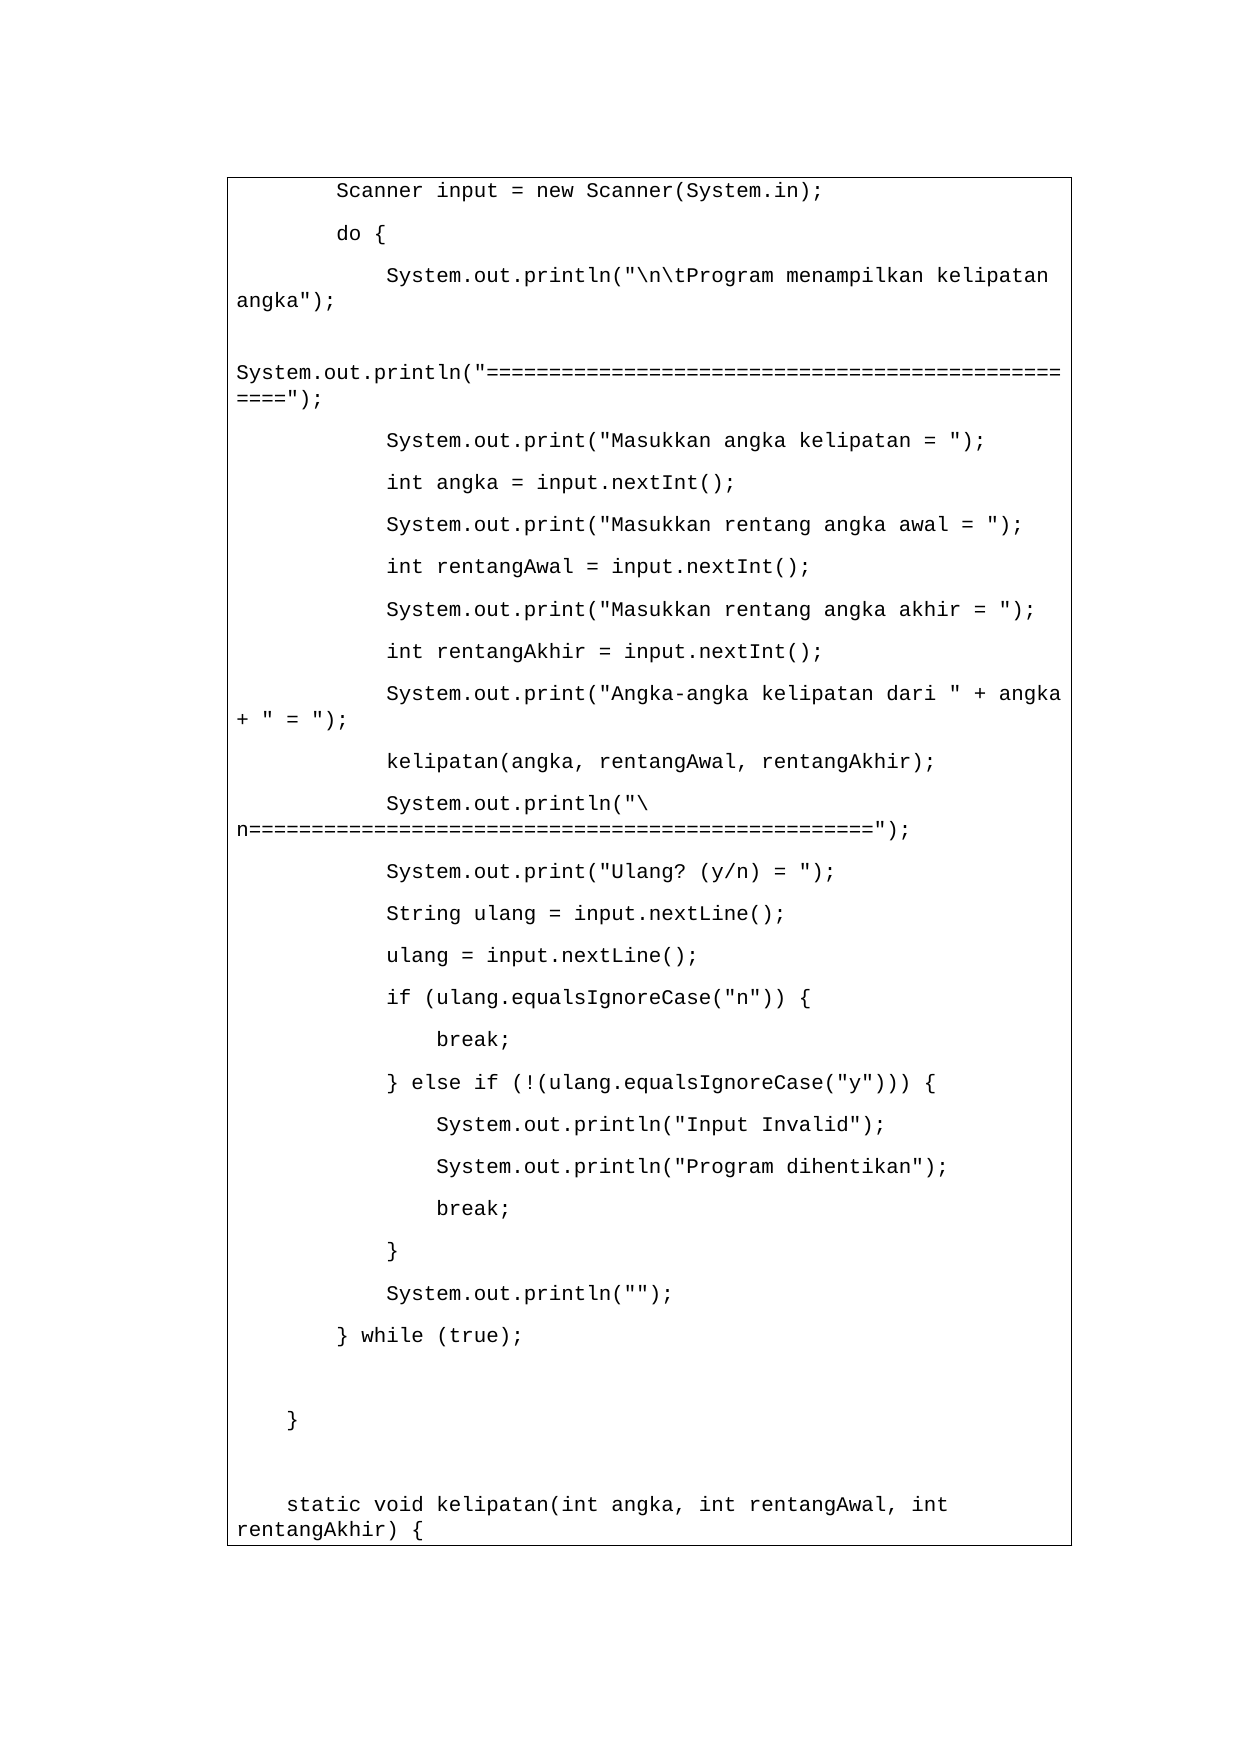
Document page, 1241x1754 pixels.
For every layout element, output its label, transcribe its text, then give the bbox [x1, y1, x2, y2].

text System.out.println("Program dihentikan"); [228, 1153, 1071, 1180]
text } else if (!(ulang.equalsIgnoreCase("y"))) { [228, 1068, 1071, 1095]
text Scanner input = new Scanner(System.in); [228, 178, 1071, 204]
text int rentangAkhir = input.nextInt(); [228, 638, 1071, 664]
text System.out.print("Angka-angka kelipatan dari " + angka + " = "); [228, 680, 1071, 732]
text break; [228, 1195, 1071, 1222]
text System.out.print("Masukkan rentang angka akhir = "); [228, 596, 1071, 622]
text int rentangAwal = input.nextInt(); [228, 553, 1071, 580]
text kelipatan(angka, rentangAwal, rentangAkhir); [228, 748, 1071, 774]
text } [228, 1406, 1071, 1433]
text String ulang = input.nextLine(); [228, 900, 1071, 927]
text System.out.println("=================================================="); [228, 329, 1071, 411]
text System.out.print("Masukkan angka kelipatan = "); [228, 427, 1071, 454]
text System.out.println(""); [228, 1279, 1071, 1306]
text System.out.println("Input Invalid"); [228, 1111, 1071, 1137]
text ulang = input.nextLine(); [228, 942, 1071, 969]
text System.out.print("Ulang? (y/n) = "); [228, 858, 1071, 884]
text static void kelipatan(int angka, int rentangAwal, int rentangAkhir) { [228, 1490, 1071, 1545]
text } while (true); [228, 1322, 1071, 1348]
text if (ulang.equalsIgnoreCase("n")) { [228, 984, 1071, 1011]
text int angka = input.nextInt(); [228, 469, 1071, 496]
text } [228, 1237, 1071, 1264]
text System.out.println("\n\tProgram menampilkan kelipatan angka"); [228, 262, 1071, 314]
text do { [228, 219, 1071, 246]
text System.out.println("\n=================================================="); [228, 790, 1071, 842]
text System.out.print("Masukkan rentang angka awal = "); [228, 511, 1071, 538]
text break; [228, 1026, 1071, 1053]
